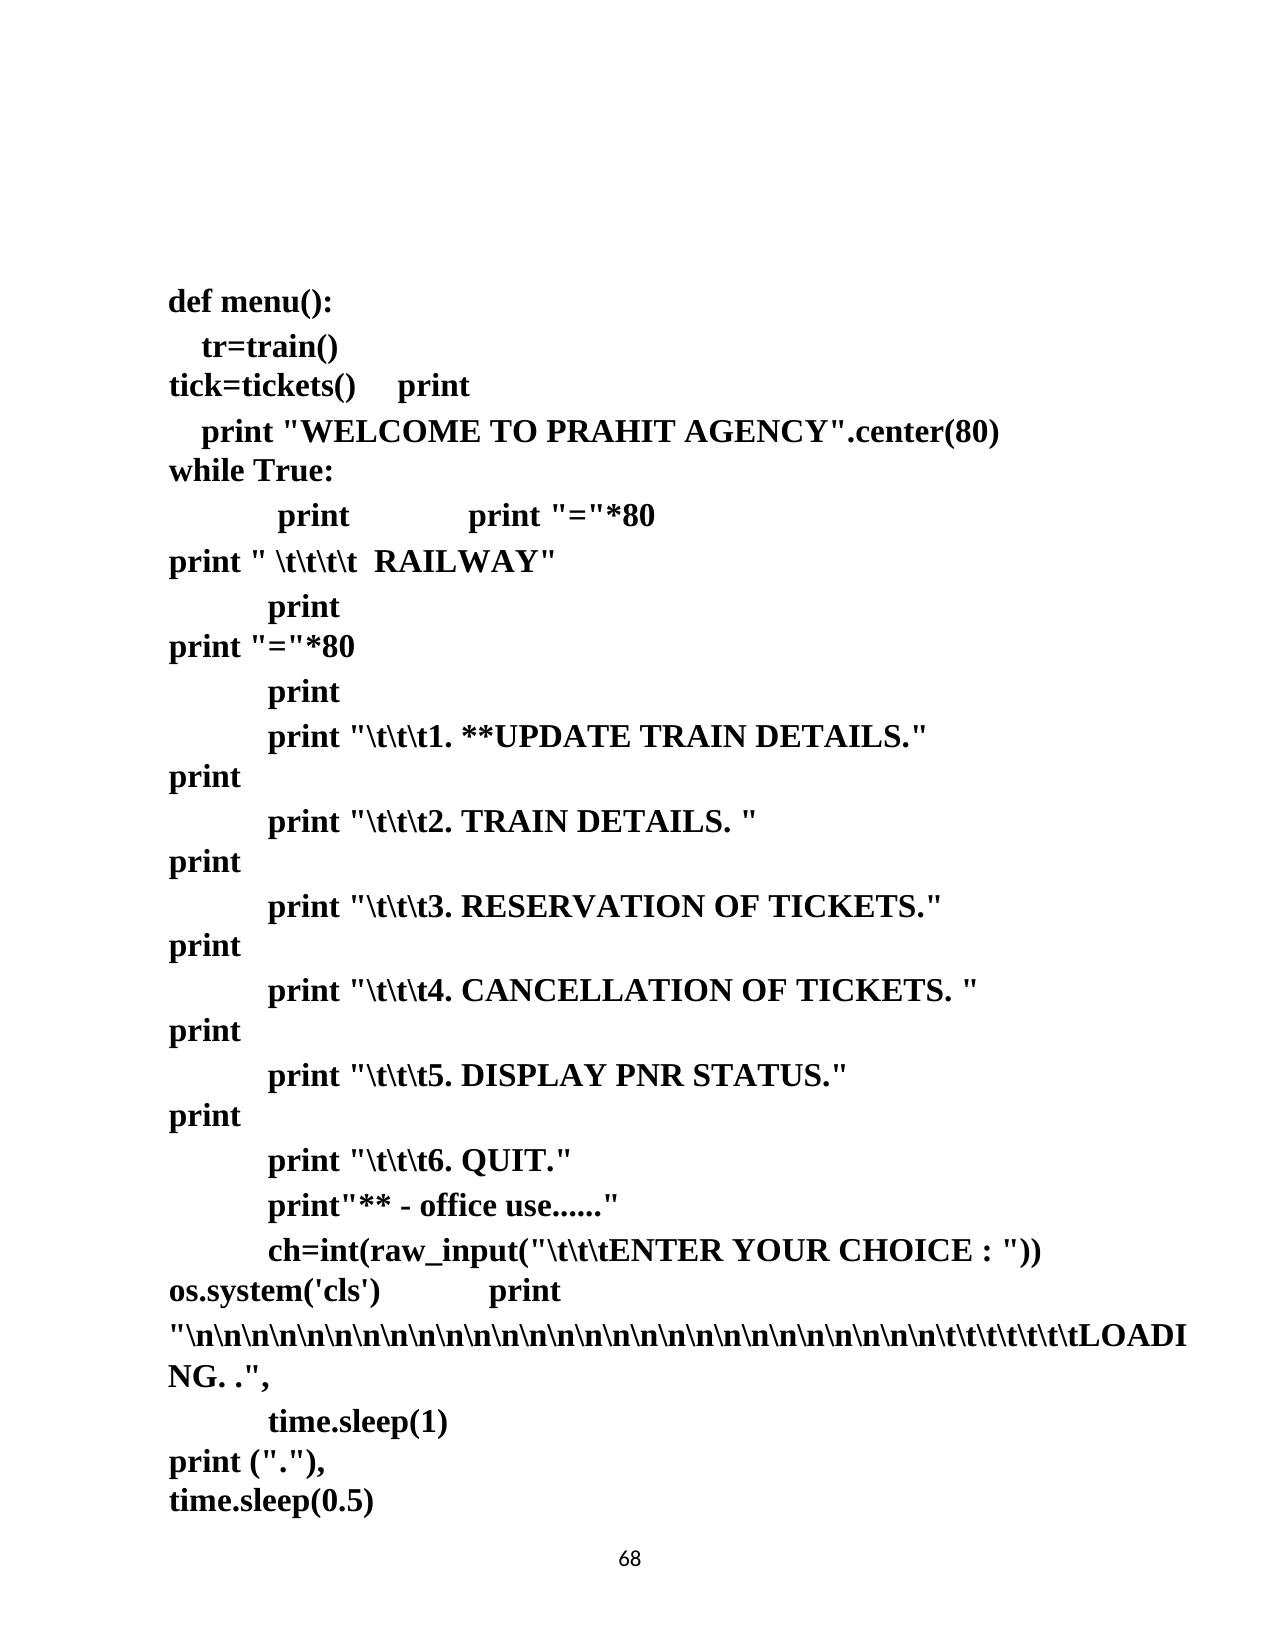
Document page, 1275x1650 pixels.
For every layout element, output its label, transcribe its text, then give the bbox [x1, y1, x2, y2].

text print"** - office use......" [168, 1185, 1212, 1224]
text def menu(): [168, 281, 1212, 319]
text NG. .", [168, 1356, 1212, 1394]
text print "\t\t\t2. TRAIN DETAILS. " print [168, 801, 841, 879]
text print "\t\t\t4. CANCELLATION OF TICKETS. " print [168, 971, 1062, 1048]
text print [168, 671, 1212, 710]
text ch=int(raw_input("\t\t\tENTER YOUR CHOICE : ")) os.system('cls') print [168, 1231, 1043, 1308]
text print "\t\t\t1. **UPDATE TRAIN DETAILS." print [168, 717, 1011, 794]
text print "\t\t\t5. DISPLAY PNR STATUS." print [168, 1055, 931, 1133]
text print "\t\t\t3. RESERVATION OF TICKETS." print [168, 886, 1026, 964]
text print print "="*80 [168, 587, 456, 664]
text tr=train() tick=tickets() print [168, 326, 470, 404]
text "\n\n\n\n\n\n\n\n\n\n\n\n\n\n\n\n\n\n\n\n\n\n\n\n\n\n\n\t\t\t\t\t\t\tLOADI [168, 1315, 1212, 1353]
text print "WELCOME TO PRAHIT AGENCY".center(80) while True: [168, 411, 1086, 489]
text print "\t\t\t6. QUIT." [168, 1140, 1212, 1178]
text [168, 1401, 510, 1519]
text print print "="*80 print " \t\t\t\t RAILWAY" [168, 496, 658, 579]
